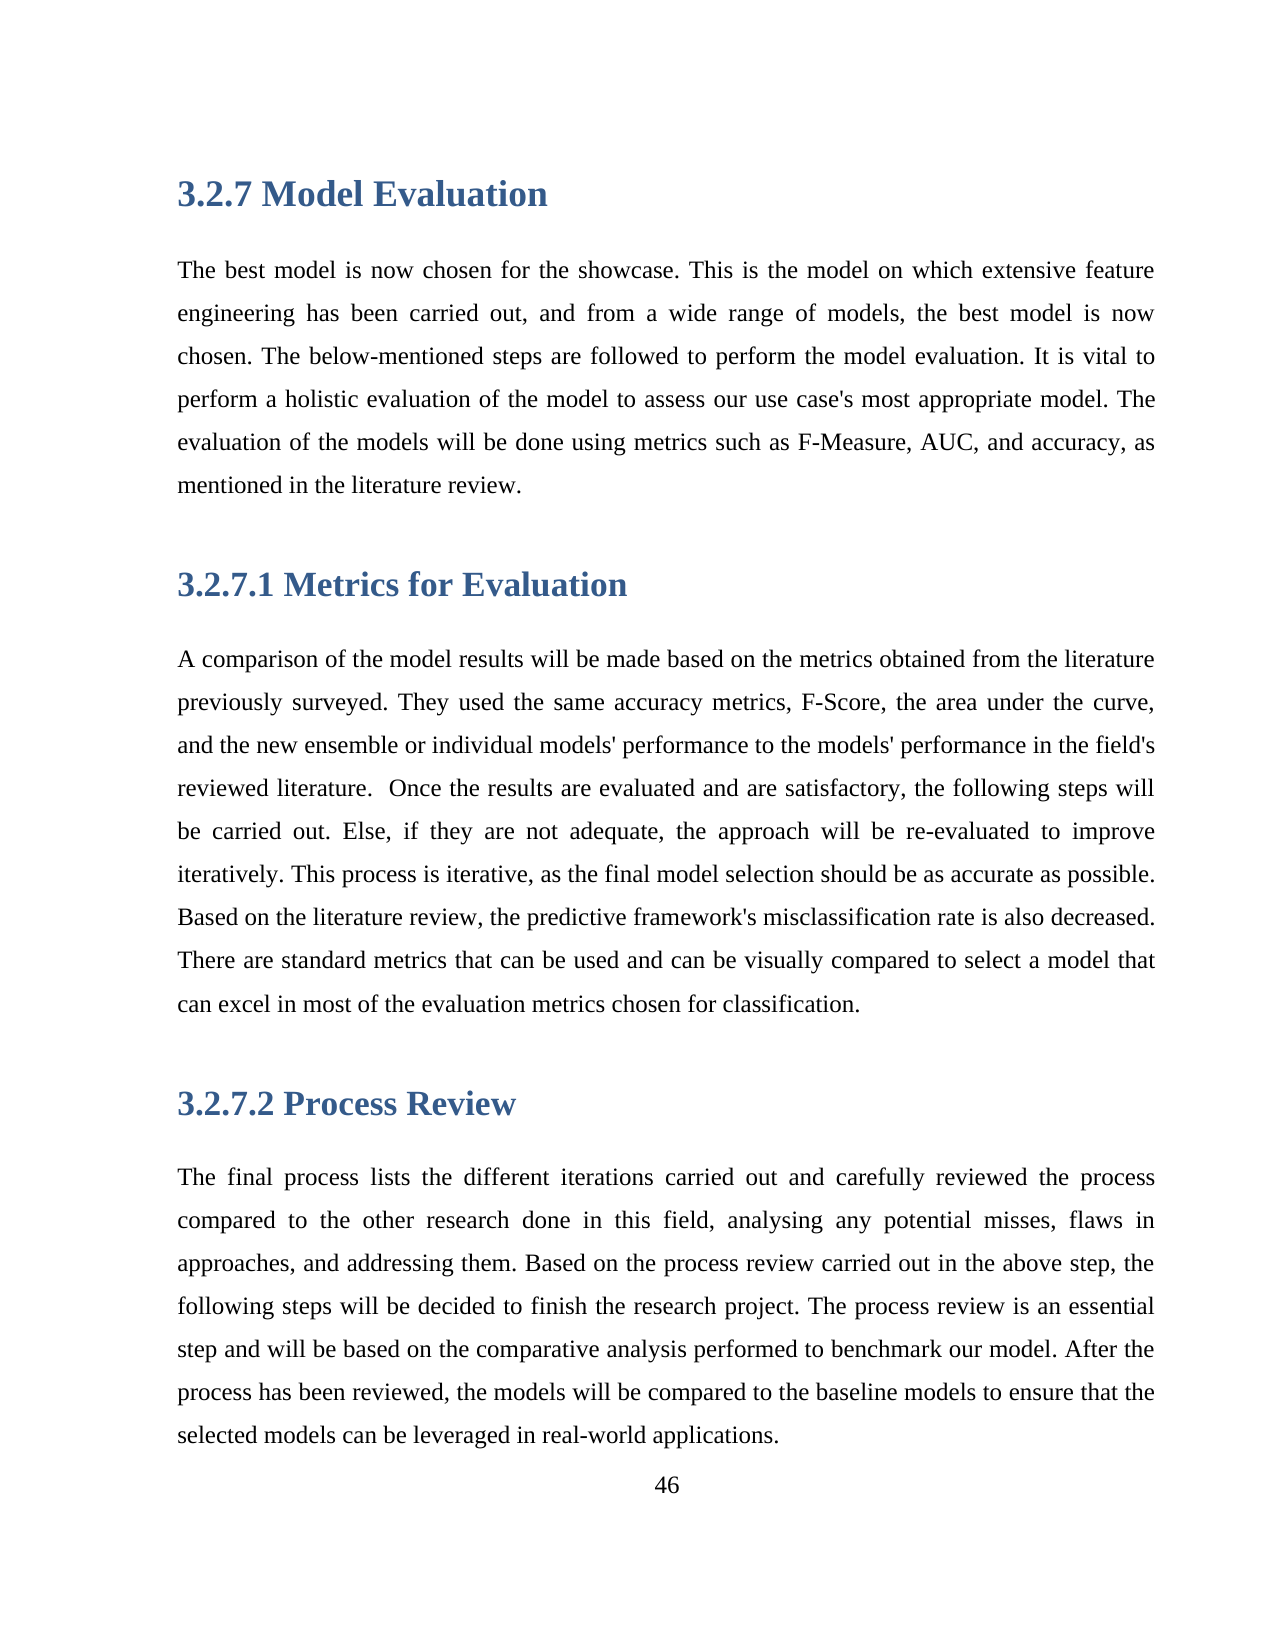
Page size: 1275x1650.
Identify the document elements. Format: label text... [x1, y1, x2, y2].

text The best model is now chosen for the showcase. This is the model on which extensive feature engineering has been carried out, and from a wide range of models, the best model is now chosen. The below-mentioned steps are followed to perform the model evaluation. It is vital to perform a holistic evaluation of the model to assess our use case's most appropriate model. The evaluation of the models will be done using metrics such as F-Measure, AUC, and accuracy, as mentioned in the literature review. [177, 255, 1156, 499]
text The final process lists the different iterations carried out and carefully reviewed the process compared to the other research done in this field, analysing any potential misses, flaws in approaches, and addressing them. Based on the process review carried out in the above step, the following steps will be decided to finish the research project. The process review is an essential step and will be based on the comparative analysis performed to benchmark our model. After the process has been reviewed, the models will be compared to the baseline models to ensure that the selected models can be leveraged in real-world applications. [177, 1162, 1156, 1449]
subtitle 3.2.7.1 Metrics for Evaluation [177, 564, 1156, 604]
subtitle 3.2.7.2 Process Review [177, 1082, 1156, 1123]
text A comparison of the model results will be made based on the metrics obtained from the literature previously surveyed. They used the same accuracy metrics, F-Score, the area under the curve, and the new ensemble or individual models' performance to the models' performance in the field's reviewed literature. Once the results are evaluated and are satisfactory, the following steps will be carried out. Else, if they are not adequate, the approach will be re-evaluated to improve iteratively. This process is iterative, as the final model selection should be as accurate as possible. Based on the literature review, the predictive framework's misclassification rate is also decreased. There are standard metrics that can be used and can be visually compared to select a model that can excel in most of the evaluation metrics chosen for classification. [177, 644, 1156, 1017]
subtitle 3.2.7 Model Evaluation [177, 171, 1156, 214]
